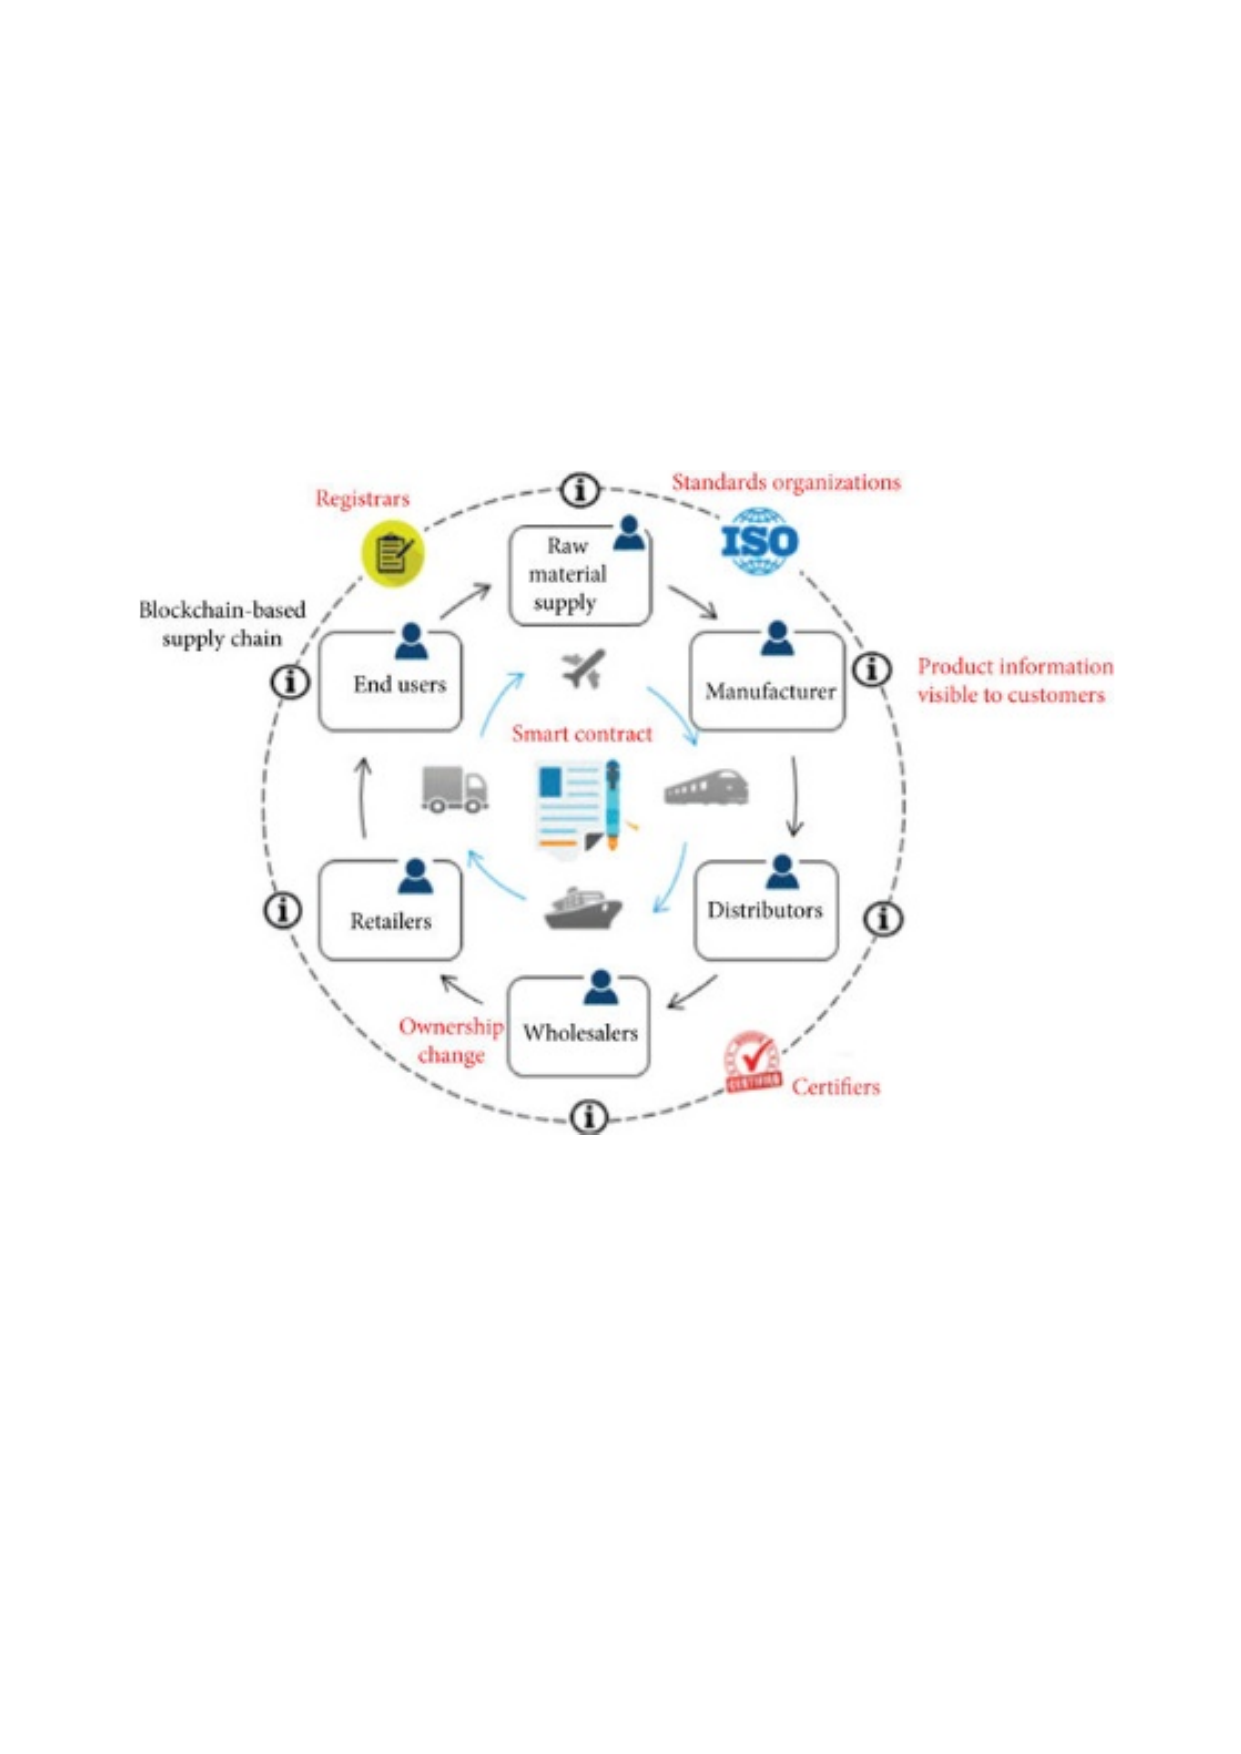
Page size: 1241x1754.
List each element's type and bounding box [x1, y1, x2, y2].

picture [139, 470, 1115, 1135]
